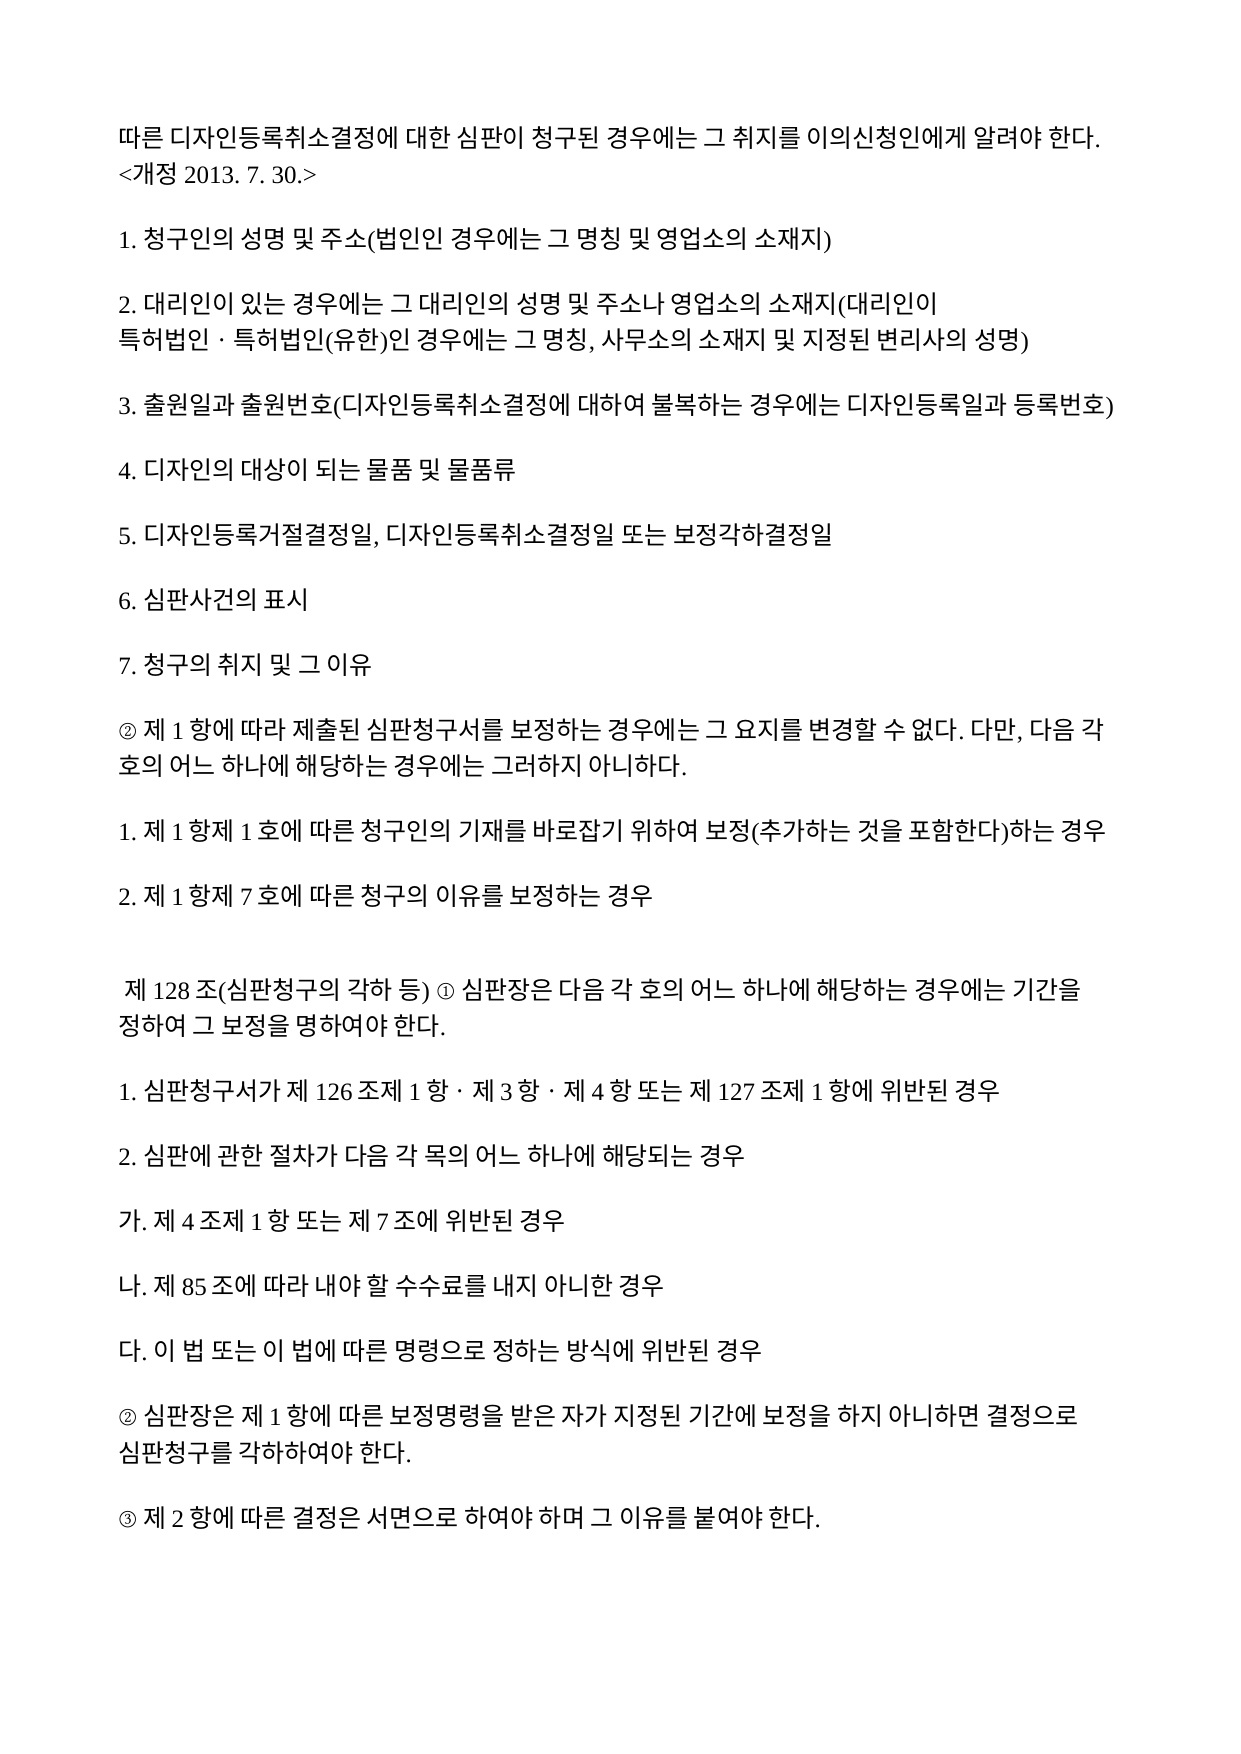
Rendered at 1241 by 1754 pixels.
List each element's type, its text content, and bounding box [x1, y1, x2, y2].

text 2. 심판에 관한 절차가 다음 각 목의 어느 하나에 해당되는 경우 [118, 1137, 1122, 1173]
text 5. 디자인등록거절결정일, 디자인등록취소결정일 또는 보정각하결정일 [118, 516, 1122, 552]
text 3. 출원일과 출원번호(디자인등록취소결정에 대하여 불복하는 경우에는 디자인등록일과 등록번호) [118, 386, 1122, 422]
text 다. 이 법 또는 이 법에 따른 명령으로 정하는 방식에 위반된 경우 [118, 1332, 1122, 1368]
text 1. 제1항제1호에 따른 청구인의 기재를 바로잡기 위하여 보정(추가하는 것을 포함한다)하는 경우 [118, 812, 1122, 848]
text ② 제1항에 따라 제출된 심판청구서를 보정하는 경우에는 그 요지를 변경할 수 없다. 다만, 다음 각 호의 어느 하나에 해당하는 경우에는 그러하지 아니하다. [118, 711, 1122, 783]
text 1. 심판청구서가 제126조제1항ㆍ제3항ㆍ제4항 또는 제127조제1항에 위반된 경우 [118, 1072, 1122, 1108]
text 6. 심판사건의 표시 [118, 581, 1122, 617]
text 7. 청구의 취지 및 그 이유 [118, 646, 1122, 682]
text 나. 제85조에 따라 내야 할 수수료를 내지 아니한 경우 [118, 1267, 1122, 1303]
text 가. 제4조제1항 또는 제7조에 위반된 경우 [118, 1202, 1122, 1238]
text 제128조(심판청구의 각하 등) ① 심판장은 다음 각 호의 어느 하나에 해당하는 경우에는 기간을 정하여 그 보정을 명하여야 한다. [118, 971, 1122, 1043]
text ③ 제2항에 따른 결정은 서면으로 하여야 하며 그 이유를 붙여야 한다. [118, 1498, 1122, 1534]
text ② 심판장은 제1항에 따른 보정명령을 받은 자가 지정된 기간에 보정을 하지 아니하면 결정으로 심판청구를 각하하여야 한다. [118, 1397, 1122, 1469]
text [118, 118, 1122, 191]
text 4. 디자인의 대상이 되는 물품 및 물품류 [118, 451, 1122, 487]
text 2. 대리인이 있는 경우에는 그 대리인의 성명 및 주소나 영업소의 소재지(대리인이 특허법인ㆍ특허법인(유한)인 경우에는 그 명칭, 사무소의 소재지 및 지정된 변리사의 성명) [118, 284, 1122, 357]
text 1. 청구인의 성명 및 주소(법인인 경우에는 그 명칭 및 영업소의 소재지) [118, 219, 1122, 256]
text 2. 제1항제7호에 따른 청구의 이유를 보정하는 경우 [118, 877, 1122, 913]
